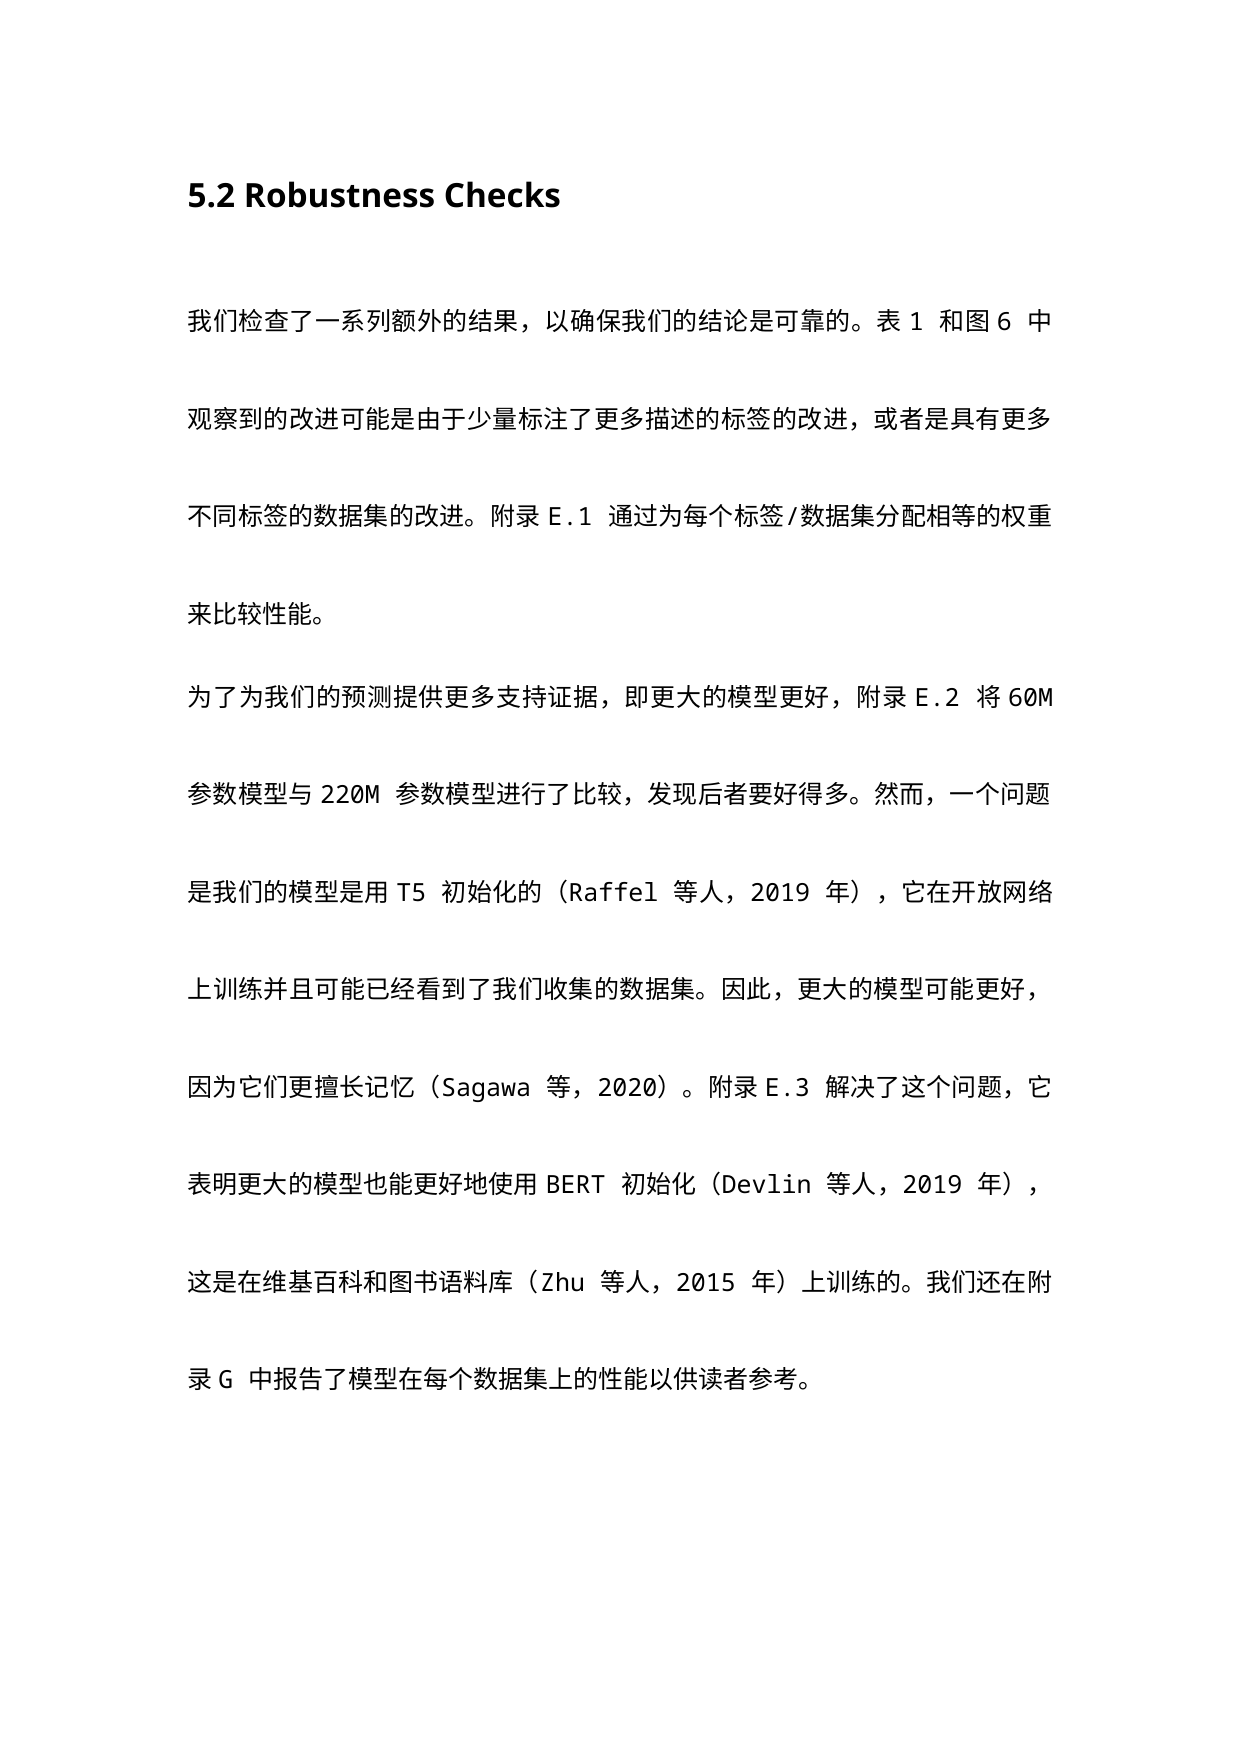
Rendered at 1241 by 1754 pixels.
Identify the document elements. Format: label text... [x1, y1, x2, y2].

text 我们检查了一系列额外的结果，以确保我们的结论是可靠的。表 1 和图 6 中观察到的改进可能是由于少量标注了更多描述的标签的改进，或者是具有更多不同标签的数据集的改进。附录 E.1 通过为每个标签/数据集分配相等的权重来比较性能。 [187, 287, 1053, 645]
text 为了为我们的预测提供更多支持证据，即更大的模型更好，附录 E.2 将 60M 参数模型与 220M 参数模型进行了比较，发现后者要好得多。然而，一个问题是我们的模型是用 T5 初始化的（Raffel 等人，2019 年），它在开放网络上训练并且可能已经看到了我们收集的数据集。因此，更大的模型可能更好，因为它们更擅长记忆（Sagawa 等，2020）。附录 E.3 解决了这个问题，它表明更大的模型也能更好地使用 BERT 初始化（Devlin 等人，2019 年），这是在维基百科和图书语料库（Zhu 等人，2015 年）上训练的。我们还在附录 G 中报告了模型在每个数据集上的性能以供读者参考。 [187, 663, 1053, 1410]
subtitle 5.2 Robustness Checks [187, 162, 1053, 227]
